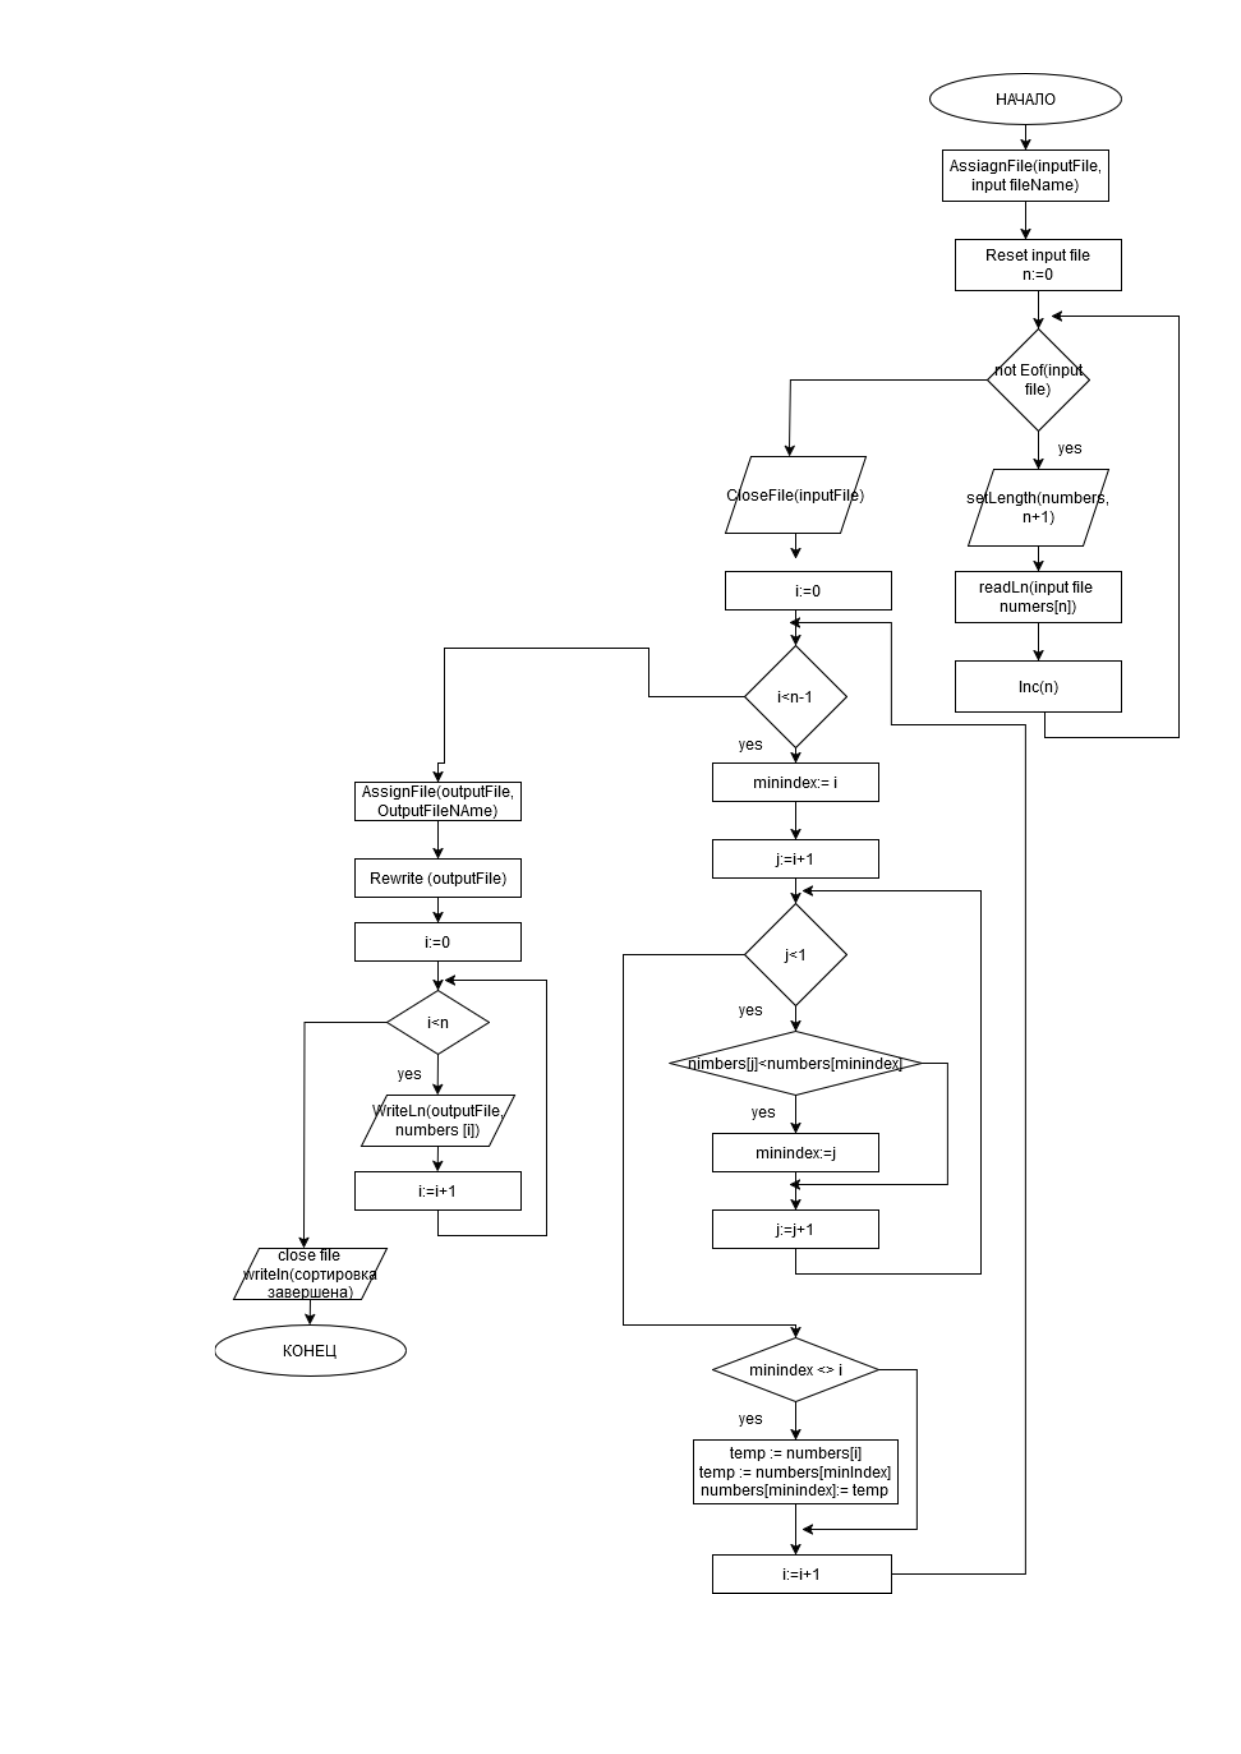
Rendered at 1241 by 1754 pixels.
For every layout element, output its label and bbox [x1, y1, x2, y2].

picture [214, 73, 1190, 1594]
